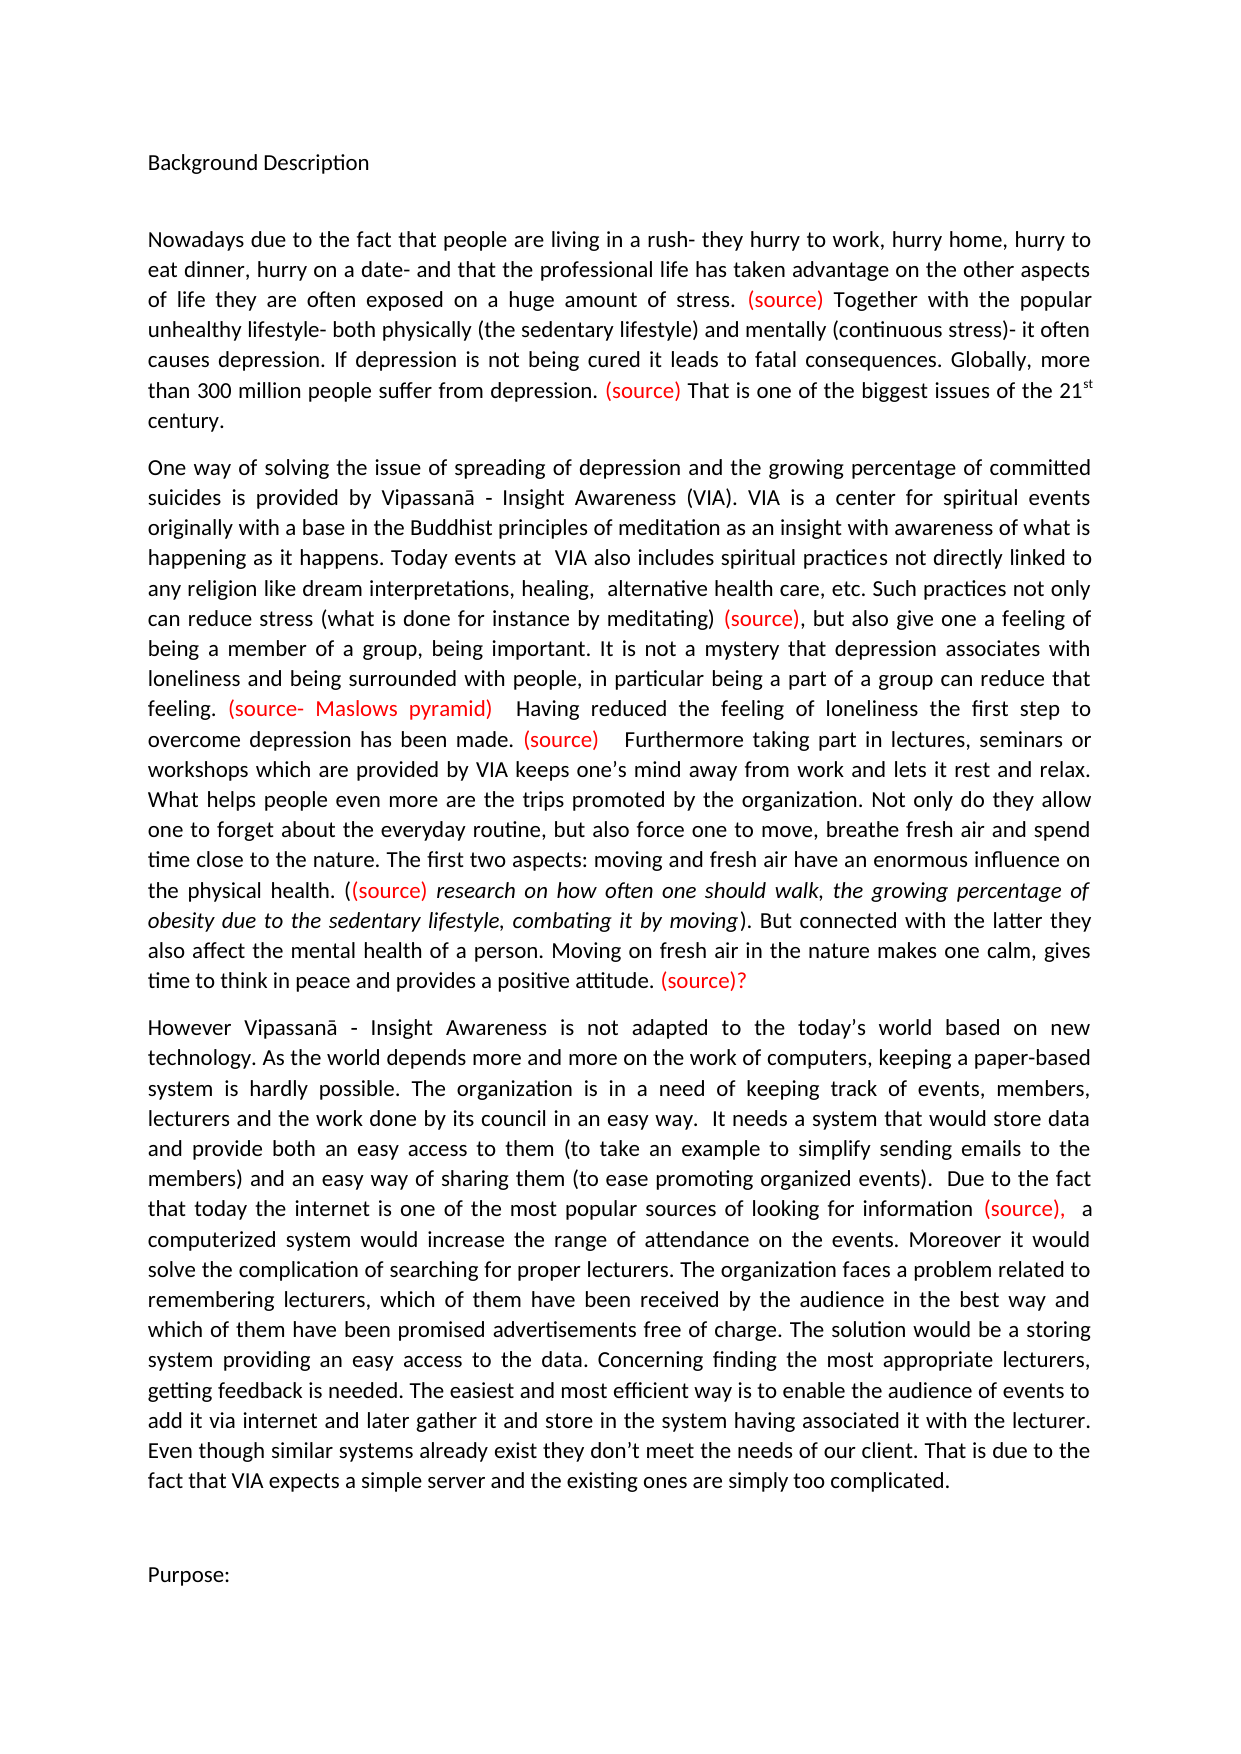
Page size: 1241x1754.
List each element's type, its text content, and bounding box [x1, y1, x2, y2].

text Background Description [148, 148, 1093, 176]
text Purpose: [148, 1560, 1093, 1588]
text However Vipassanā ‐ Insight Awareness is not adapted to the today’s world based on new technology. As the world depends more and more on the work of computers, keeping a paper-based system is hardly possible. The organization is in a need of keeping track of events, members, lecturers and the work done by its council in an easy way. It needs a system that would store data and provide both an easy access to them (to take an example to simplify sending emails to the members) and an easy way of sharing them (to ease promoting organized events). Due to the fact that today the internet is one of the most popular sources of looking for information (source), a computerized system would increase the range of attendance on the events. Moreover it would solve the complication of searching for proper lecturers. The organization faces a problem related to remembering lecturers, which of them have been received by the audience in the best way and which of them have been promised advertisements free of charge. The solution would be a storing system providing an easy access to the data. Concerning finding the most appropriate lecturers, getting feedback is needed. The easiest and most efficient way is to enable the audience of events to add it via internet and later gather it and store in the system having associated it with the lecturer. Even though similar systems already exist they don’t meet the needs of our client. That is due to the fact that VIA expects a simple server and the existing ones are simply too complicated. [148, 1013, 1093, 1494]
text One way of solving the issue of spreading of depression and the growing percentage of committed suicides is provided by Vipassanā ‐ Insight Awareness (VIA). VIA is a center for spiritual events originally with a base in the Buddhist principles of meditation as an insight with awareness of what is happening as it happens. Today events at VIA also includes spiritual practices not directly linked to any religion like dream interpretations, healing, alternative health care, etc. Such practices not only can reduce stress (what is done for instance by meditating) (source), but also give one a feeling of being a member of a group, being important. It is not a mystery that depression associates with loneliness and being surrounded with people, in particular being a part of a group can reduce that feeling. (source- Maslows pyramid) Having reduced the feeling of loneliness the first step to overcome depression has been made. (source) Furthermore taking part in lectures, seminars or workshops which are provided by VIA keeps one’s mind away from work and lets it rest and relax. What helps people even more are the trips promoted by the organization. Not only do they allow one to forget about the everyday routine, but also force one to move, breathe fresh air and spend time close to the nature. The first two aspects: moving and fresh air have an enormous influence on the physical health. ((source) research on how often one should walk, the growing percentage of obesity due to the sedentary lifestyle, combating it by moving). But connected with the latter they also affect the mental health of a person. Moving on fresh air in the nature makes one calm, gives time to think in peace and provides a positive attitude. (source)? [148, 453, 1093, 994]
text Nowadays due to the fact that people are living in a rush- they hurry to work, hurry home, hurry to eat dinner, hurry on a date- and that the professional life has taken advantage on the other aspects of life they are often exposed on a huge amount of stress. (source) Together with the popular unhealthy lifestyle- both physically (the sedentary lifestyle) and mentally (continuous stress)- it often causes depression. If depression is not being cured it leads to fatal consequences. Globally, more than 300 million people suffer from depression. (source) That is one of the biggest issues of the 21st century. [148, 194, 1093, 434]
